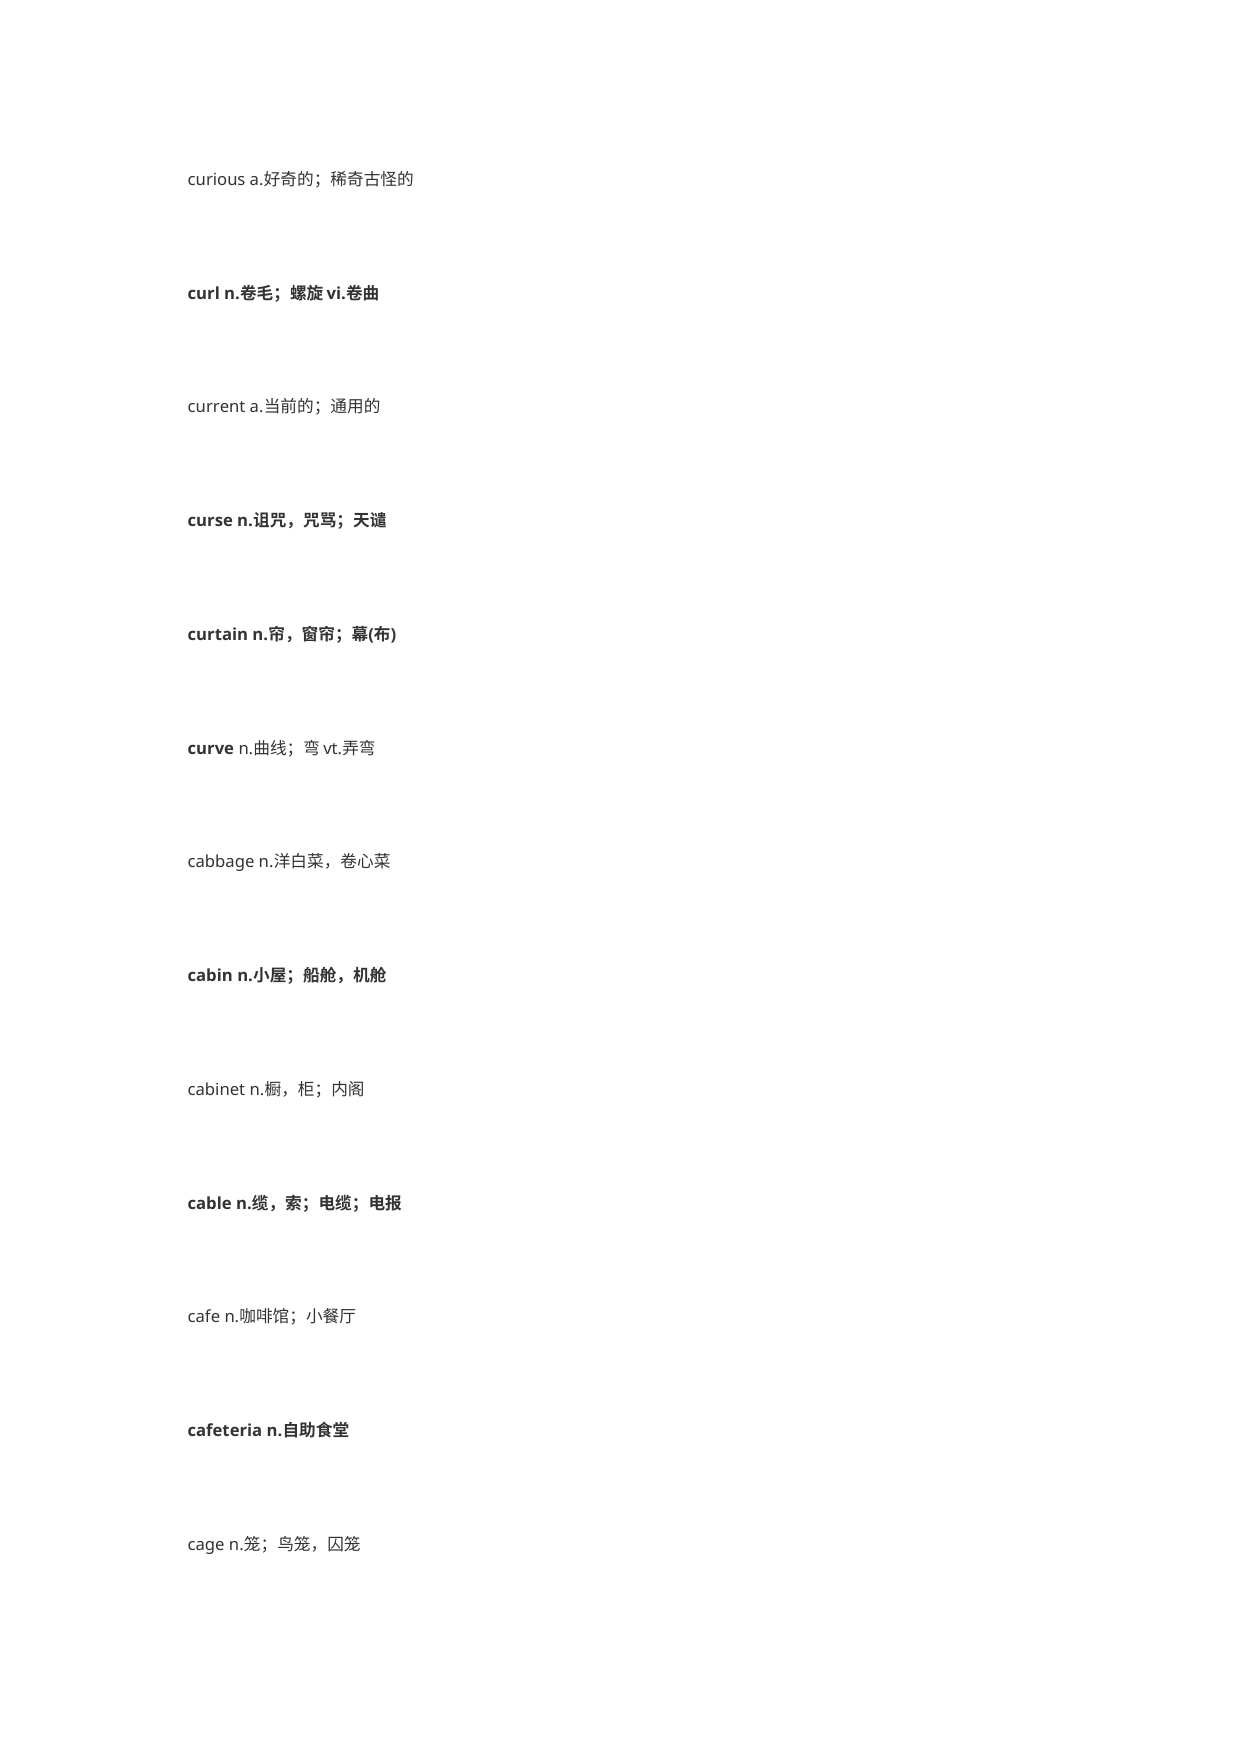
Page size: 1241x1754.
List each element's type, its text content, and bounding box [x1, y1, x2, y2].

text cafe n.咖啡馆；小餐厅 [187, 1299, 1053, 1332]
text cafeteria n.自助食堂 [187, 1413, 1053, 1446]
text curve n.曲线；弯vt.弄弯 [187, 731, 1053, 763]
text cabinet n.橱，柜；内阁 [187, 1072, 1053, 1104]
text cabin n.小屋；船舱，机舱 [187, 958, 1053, 991]
text current a.当前的；通用的 [187, 389, 1053, 422]
text curious a.好奇的；稀奇古怪的 [187, 162, 1053, 194]
text curtain n.帘，窗帘；幕(布) [187, 617, 1053, 649]
text curse n.诅咒，咒骂；天谴 [187, 503, 1053, 536]
text curl n.卷毛；螺旋vi.卷曲 [187, 276, 1053, 308]
text cage n.笼；鸟笼，囚笼 [187, 1527, 1053, 1559]
text cabbage n.洋白菜，卷心菜 [187, 844, 1053, 877]
text cable n.缆，索；电缆；电报 [187, 1186, 1053, 1218]
